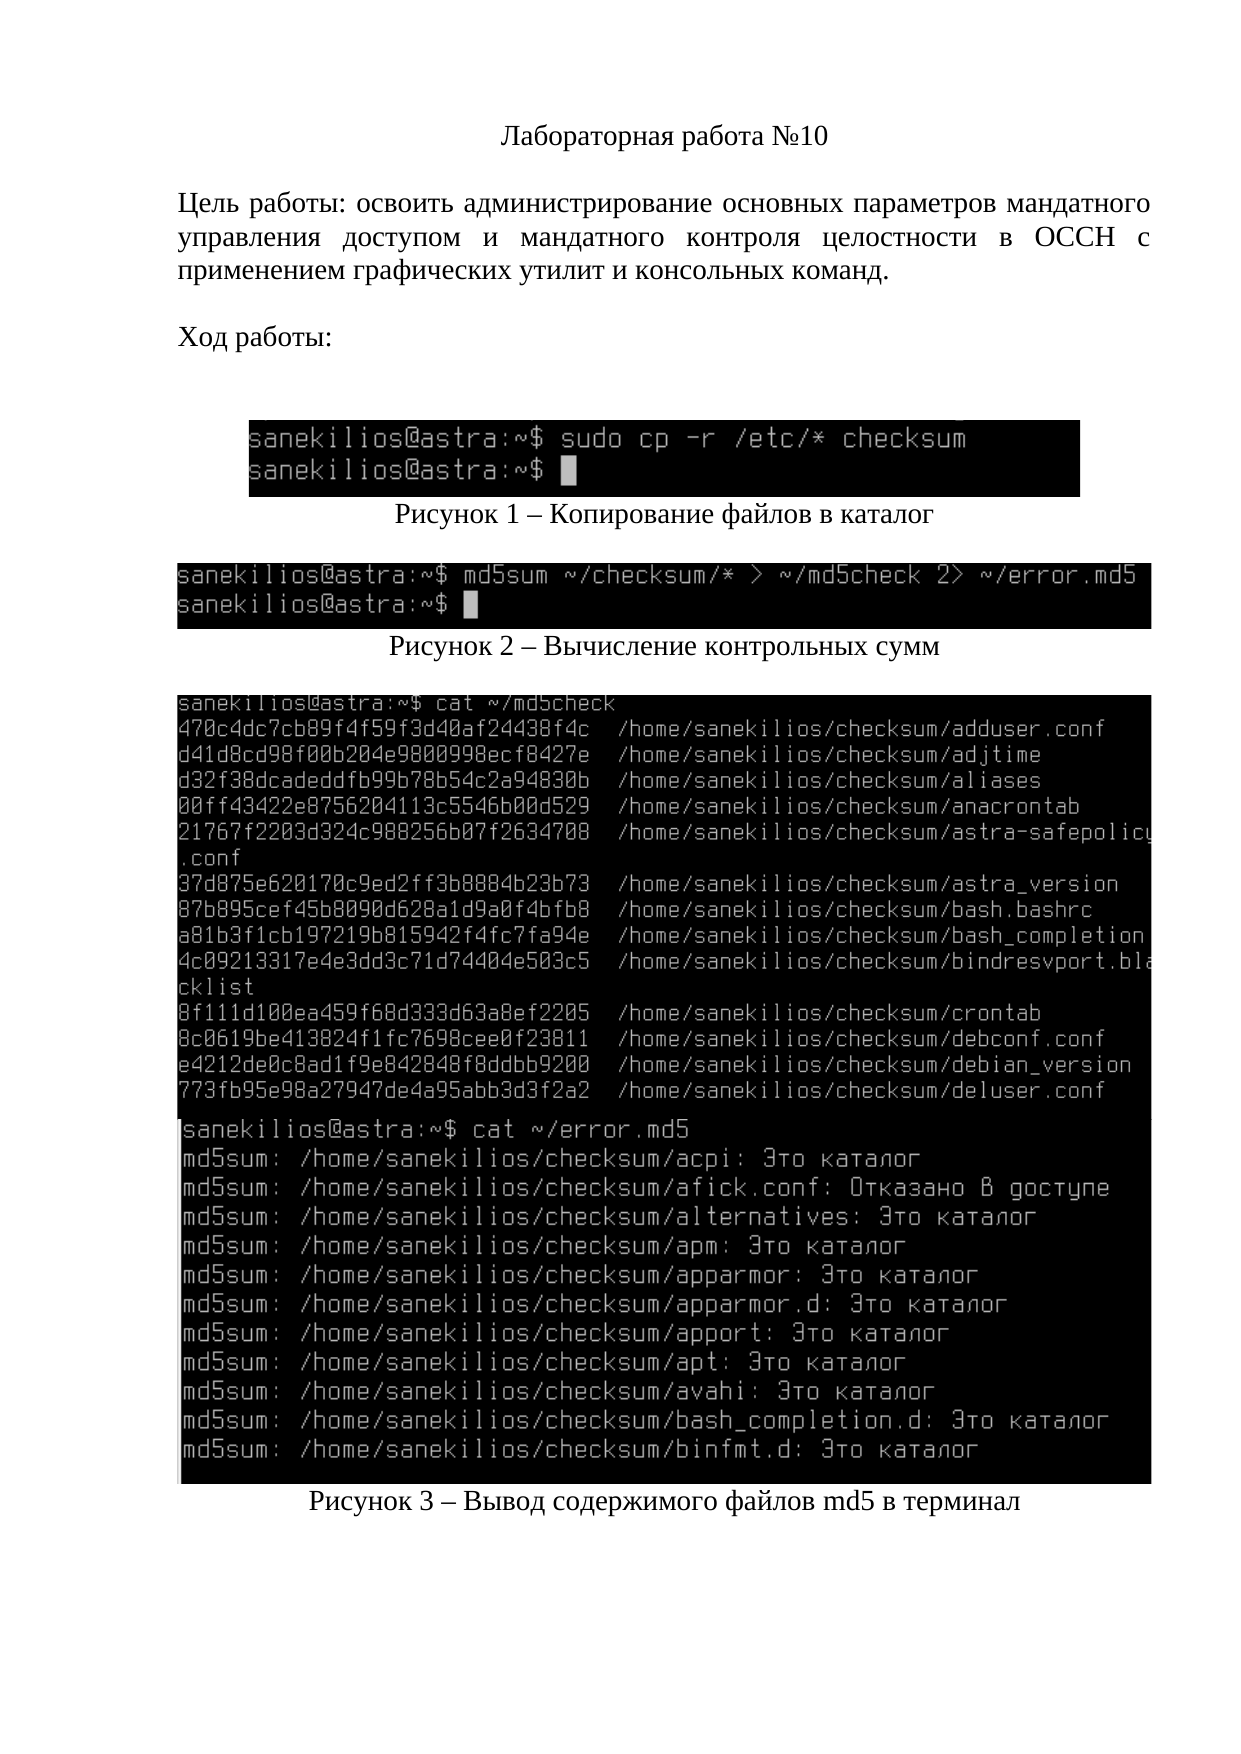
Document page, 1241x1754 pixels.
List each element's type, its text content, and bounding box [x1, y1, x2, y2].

text Лабораторная работа №10 [177, 118, 1152, 152]
picture [248, 420, 1080, 497]
text Рисунок 3 – Вывод содержимого файлов md5 в терминал [177, 1484, 1152, 1517]
text Рисунок 1 – Копирование файлов в каталог [177, 497, 1152, 530]
picture [177, 695, 1152, 1484]
text Цель работы: освоить администрирование основных параметров мандатного управления доступом и мандатного контроля целостности в ОССН с применением графических утилит и консольных команд. [177, 185, 1152, 286]
text Рисунок 2 – Вычисление контрольных сумм [177, 629, 1152, 662]
text Ход работы: [177, 319, 1152, 353]
picture [177, 563, 1152, 629]
